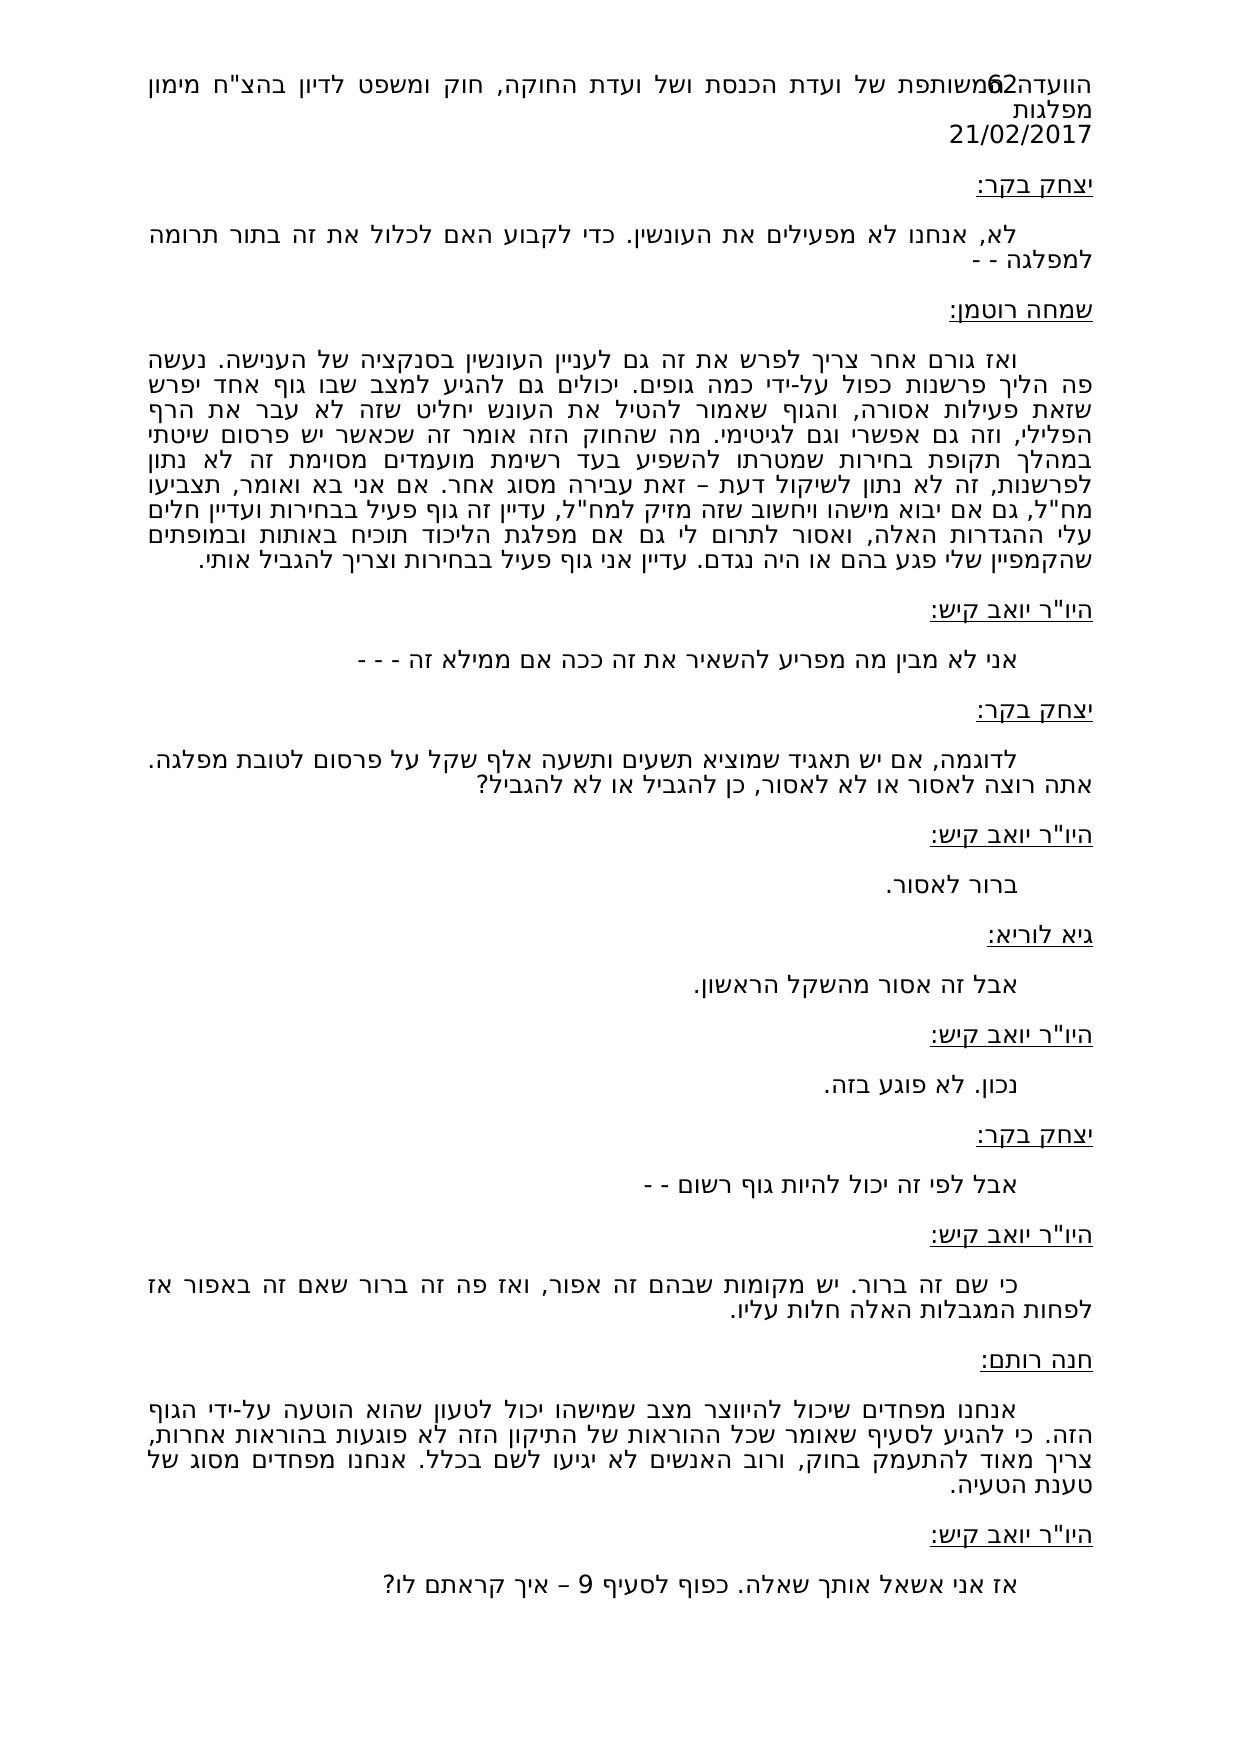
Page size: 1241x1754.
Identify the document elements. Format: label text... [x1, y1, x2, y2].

text נכון. לא פוגע בזה. [147, 1074, 1093, 1099]
text כי שם זה ברור. יש מקומות שבהם זה אפור, ואז פה זה ברור שאם זה באפור אז לפחות המגבלות האלה חלות עליו. [147, 1274, 1093, 1324]
text ברור לאסור. [147, 874, 1093, 899]
text אני לא מבין מה מפריע להשאיר את זה ככה אם ממילא זה - - - [147, 649, 1093, 674]
text אבל לפי זה יכול להיות גוף רשום - - [147, 1174, 1093, 1199]
text היו"ר יואב קיש: [147, 824, 1093, 849]
text אז אני אשאל אותך שאלה. כפוף לסעיף 9 – איך קראתם לו? [147, 1574, 1093, 1599]
text חנה רותם: [147, 1349, 1093, 1374]
text יצחק בקר: [147, 174, 1093, 199]
text היו"ר יואב קיש: [147, 599, 1093, 624]
text אבל זה אסור מהשקל הראשון. [147, 974, 1093, 999]
text לדוגמה, אם יש תאגיד שמוציא תשעים ותשעה אלף שקל על פרסום לטובת מפלגה. אתה רוצה לאסור או לא לאסור, כן להגביל או לא להגביל? [147, 749, 1093, 799]
text היו"ר יואב קיש: [147, 1024, 1093, 1049]
text יצחק בקר: [147, 699, 1093, 724]
text שמחה רוטמן: [147, 299, 1093, 324]
text היו"ר יואב קיש: [147, 1224, 1093, 1249]
text יצחק בקר: [147, 1124, 1093, 1149]
text אנחנו מפחדים שיכול להיווצר מצב שמישהו יכול לטעון שהוא הוטעה על-ידי הגוף הזה. כי להגיע לסעיף שאומר שכל ההוראות של התיקון הזה לא פוגעות בהוראות אחרות, צריך מאוד להתעמק בחוק, ורוב האנשים לא יגיעו לשם בכלל. אנחנו מפחדים מסוג של טענת הטעיה. [147, 1399, 1093, 1499]
text לא, אנחנו לא מפעילים את העונשין. כדי לקבוע האם לכלול את זה בתור תרומה למפלגה - - [147, 224, 1093, 274]
text גיא לוריא: [147, 924, 1093, 949]
text ואז גורם אחר צריך לפרש את זה גם לעניין העונשין בסנקציה של הענישה. נעשה פה הליך פרשנות כפול על-ידי כמה גופים. יכולים גם להגיע למצב שבו גוף אחד יפרש שזאת פעילות אסורה, והגוף שאמור להטיל את העונש יחליט שזה לא עבר את הרף הפלילי, וזה גם אפשרי וגם לגיטימי. מה שהחוק הזה אומר זה שכאשר יש פרסום שיטתי במהלך תקופת בחירות שמטרתו להשפיע בעד רשימת מועמדים מסוימת זה לא נתון לפרשנות, זה לא נתון לשיקול דעת – זאת עבירה מסוג אחר. אם אני בא ואומר, תצביעו מח"ל, גם אם יבוא מישהו ויחשוב שזה מזיק למח"ל, עדיין זה גוף פעיל בבחירות ועדיין חלים עלי ההגדרות האלה, ואסור לתרום לי גם אם מפלגת הליכוד תוכיח באותות ובמופתים שהקמפיין שלי פגע בהם או היה נגדם. עדיין אני גוף פעיל בבחירות וצריך להגביל אותי. [147, 349, 1093, 574]
text היו"ר יואב קיש: [147, 1524, 1093, 1549]
